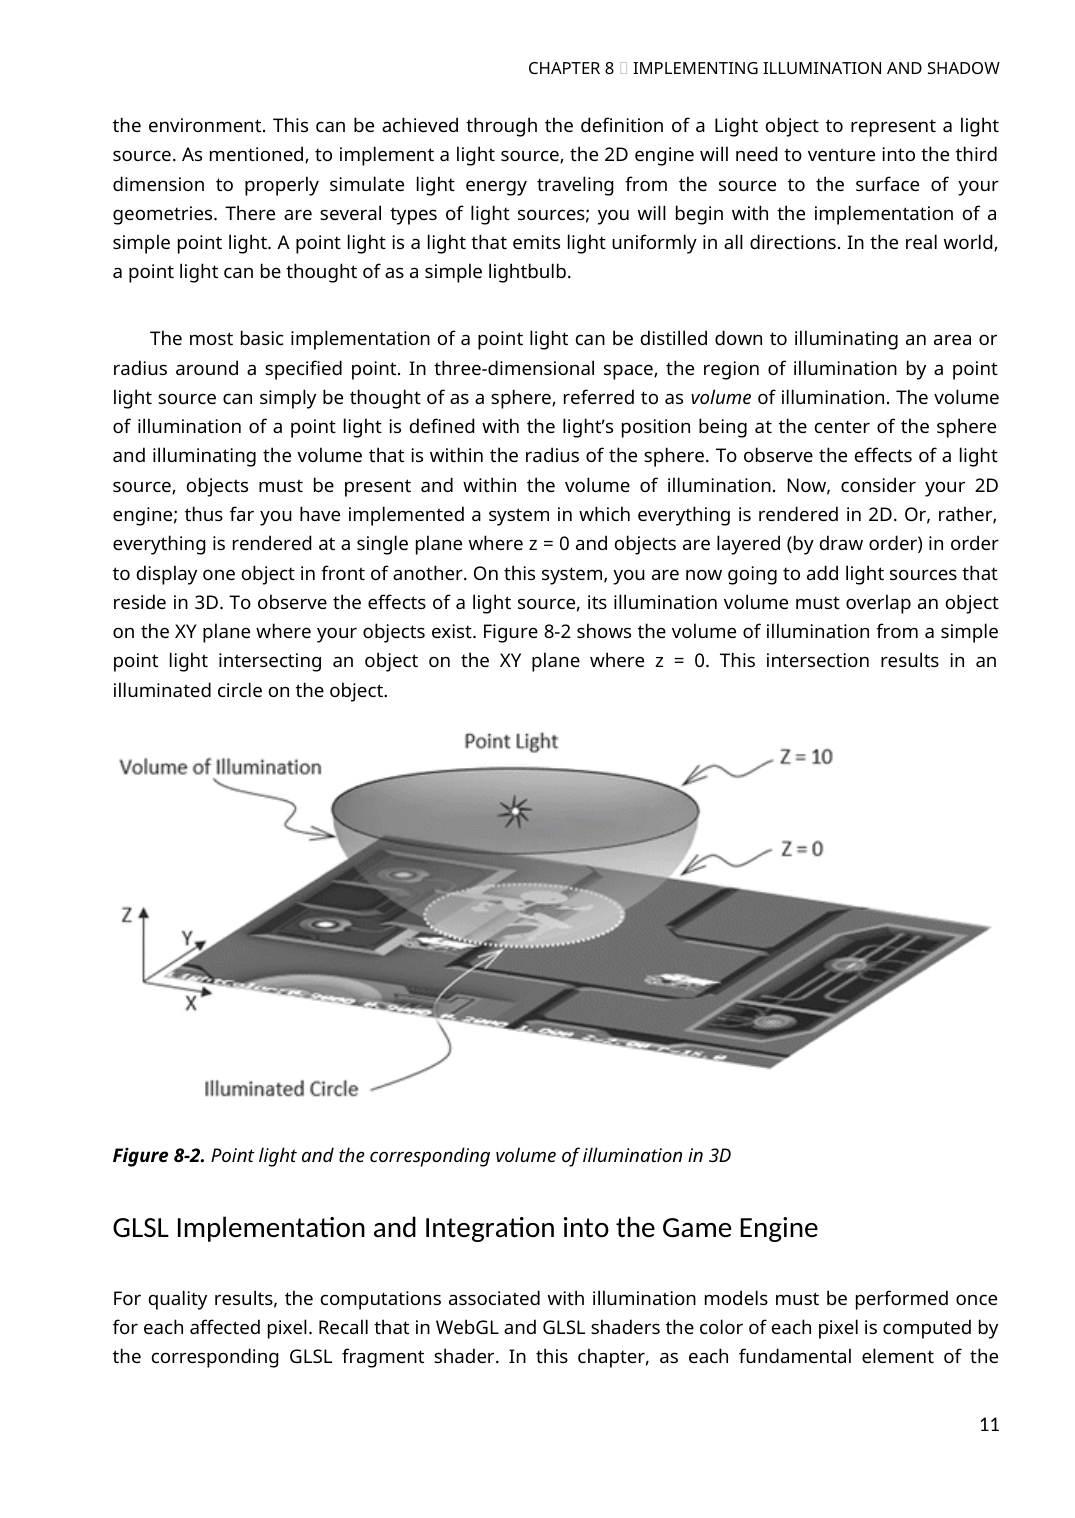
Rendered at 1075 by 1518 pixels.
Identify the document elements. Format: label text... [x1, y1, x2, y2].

text The most basic implementation of a point light can be distilled down to illuminating an area or radius around a specified point. In three-dimensional space, the region of illumination by a point light source can simply be thought of as a sphere, referred to as volume of illumination. The volume of illumination of a point light is defined with the light’s position being at the center of the sphere and illuminating the volume that is within the radius of the sphere. To observe the effects of a light source, objects must be present and within the volume of illumination. Now, consider your 2D engine; thus far you have implemented a system in which everything is rendered in 2D. Or, rather, everything is rendered at a single plane where z = 0 and objects are layered (by draw order) in order to display one object in front of another. On this system, you are now going to add light sources that reside in 3D. To observe the effects of a light source, its illumination volume must overlap an object on the XY plane where your objects exist. Figure 8-2 shows the volume of illumination from a simple point light intersecting an object on the XY plane where z = 0. This intersection results in an illuminated circle on the object. [112, 326, 1000, 702]
text Figure 8-2. Point light and the corresponding volume of illumination in 3D [112, 1142, 1000, 1168]
picture [118, 731, 994, 1098]
subtitle GLSL Implementation and Integration into the Game Engine [112, 1209, 1000, 1244]
